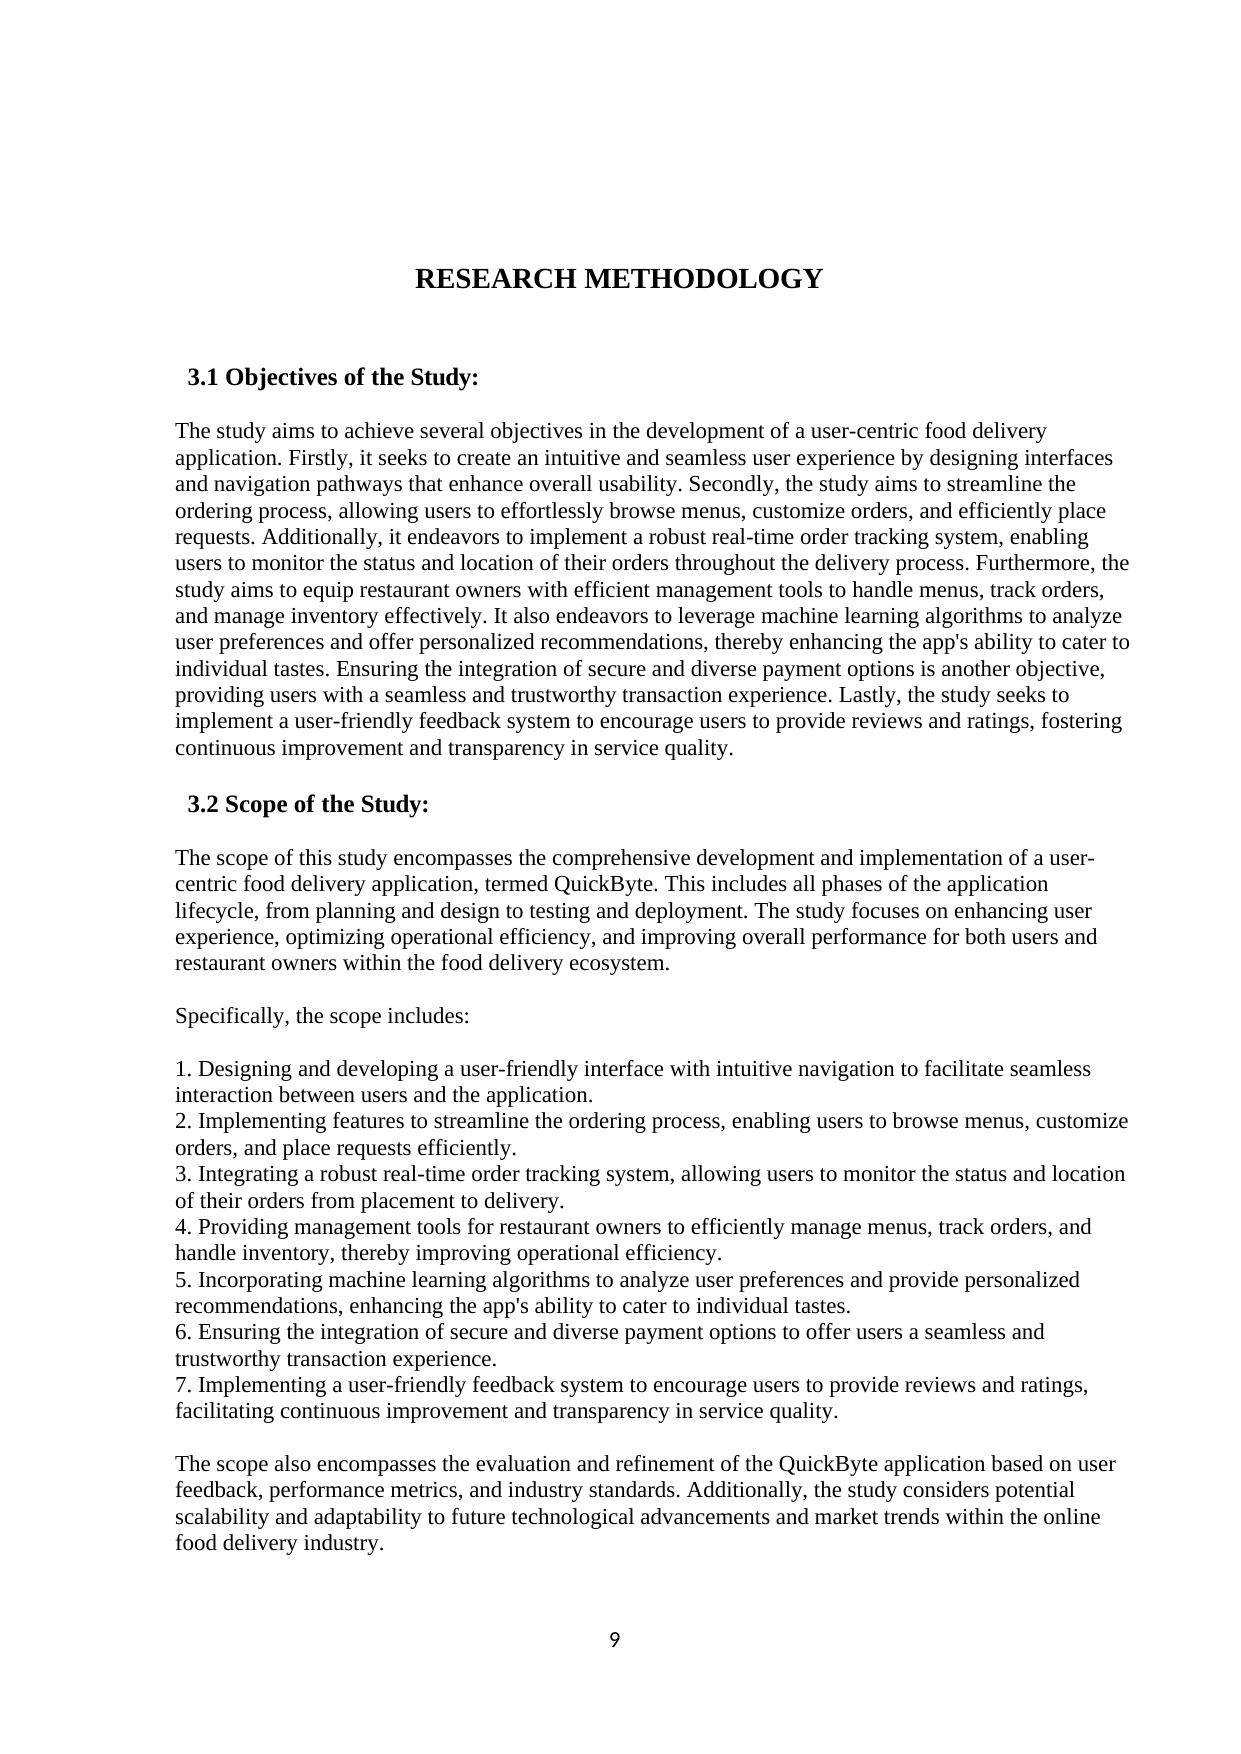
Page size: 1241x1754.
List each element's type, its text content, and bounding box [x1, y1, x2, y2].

text 6. Ensuring the integration of secure and diverse payment options to offer users a seamless and trustworthy transaction experience. [175, 1318, 1138, 1371]
text 2. Implementing features to streamline the ordering process, enabling users to browse menus, customize orders, and place requests efficiently. [175, 1108, 1138, 1160]
text 3. Integrating a robust real-time order tracking system, allowing users to monitor the status and location of their orders from placement to delivery. [175, 1160, 1138, 1213]
list Objectives of the Study: [187, 362, 1138, 391]
text The scope also encompasses the evaluation and refinement of the QuickByte application based on user feedback, performance metrics, and industry standards. Additionally, the study considers potential scalability and adaptability to future technological advancements and market trends within the online food delivery industry. [175, 1450, 1138, 1582]
subtitle RESEARCH METHODOLOGY [415, 262, 1138, 295]
text 7. Implementing a user-friendly feedback system to encourage users to provide reviews and ratings, facilitating continuous improvement and transparency in service quality. [175, 1371, 1138, 1424]
text 4. Providing management tools for restaurant owners to efficiently manage menus, track orders, and handle inventory, thereby improving operational efficiency. [175, 1213, 1138, 1266]
list Scope of the Study: [187, 789, 1138, 818]
text Specifically, the scope includes: [175, 1002, 1138, 1028]
text 5. Incorporating machine learning algorithms to analyze user preferences and provide personalized recommendations, enhancing the app's ability to cater to individual tastes. [175, 1266, 1138, 1318]
text 1. Designing and developing a user-friendly interface with intuitive navigation to facilitate seamless interaction between users and the application. [175, 1055, 1138, 1108]
text The scope of this study encompasses the comprehensive development and implementation of a user-centric food delivery application, termed QuickByte. This includes all phases of the application lifecycle, from planning and design to testing and deployment. The study focuses on enhancing user experience, optimizing operational efficiency, and improving overall performance for both users and restaurant owners within the food delivery ecosystem. [175, 818, 1138, 976]
text The study aims to achieve several objectives in the development of a user-centric food delivery application. Firstly, it seeks to create an intuitive and seamless user experience by designing interfaces and navigation pathways that enhance overall usability. Secondly, the study aims to streamline the ordering process, allowing users to effortlessly browse menus, customize orders, and efficiently place requests. Additionally, it endeavors to implement a robust real-time order tracking system, enabling users to monitor the status and location of their orders throughout the delivery process. Furthermore, the study aims to equip restaurant owners with efficient management tools to handle menus, track orders, and manage inventory effectively. It also endeavors to leverage machine learning algorithms to analyze user preferences and offer personalized recommendations, thereby enhancing the app's ability to cater to individual tastes. Ensuring the integration of secure and diverse payment options is another objective, providing users with a seamless and trustworthy transaction experience. Lastly, the study seeks to implement a user-friendly feedback system to encourage users to provide reviews and ratings, fostering continuous improvement and transparency in service quality. [175, 391, 1138, 760]
